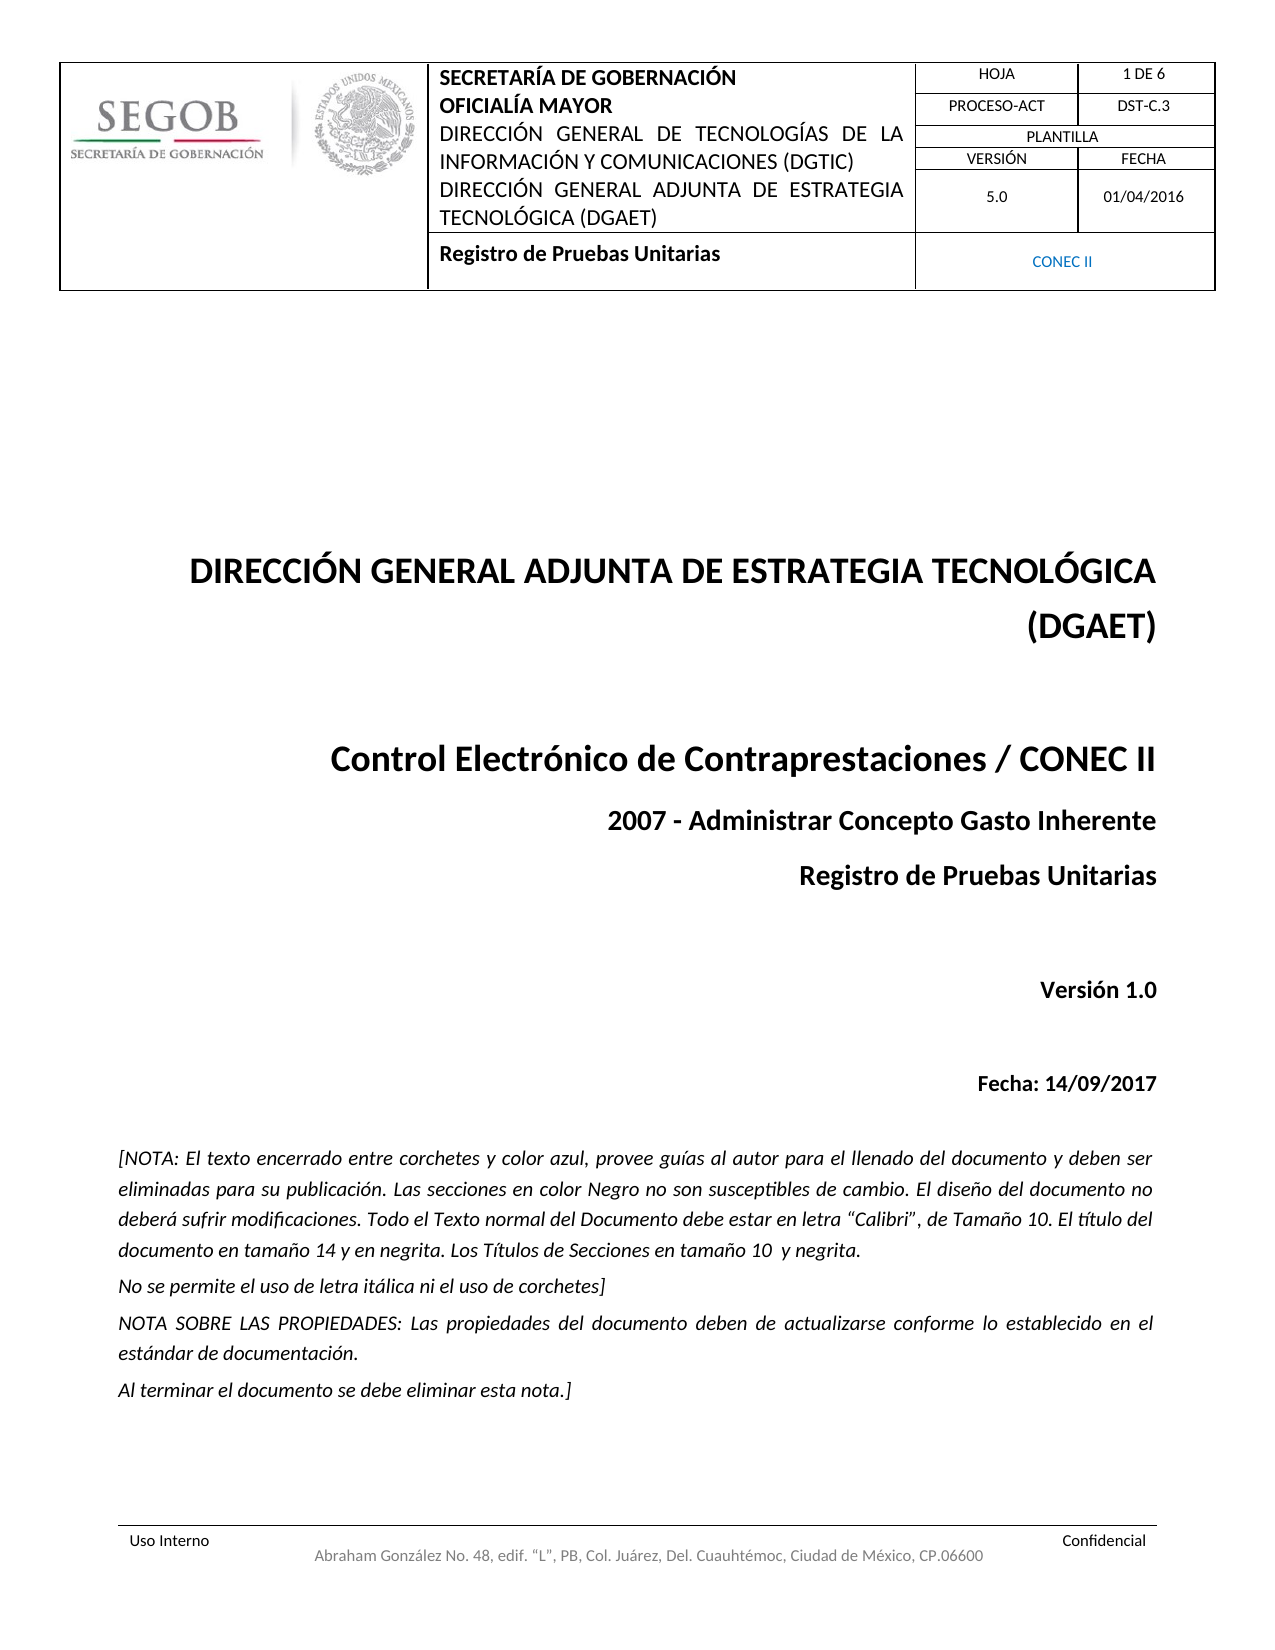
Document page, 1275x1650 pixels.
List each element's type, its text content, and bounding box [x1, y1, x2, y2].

title Fecha: 14/09/2017 [118, 1069, 1157, 1097]
text NOTA SOBRE LAS PROPIEDADES: Las propiedades del documento deben de actualizarse conforme lo establecido en el estándar de documentación. [118, 1310, 1157, 1366]
picture [71, 72, 421, 201]
text Al terminar el documento se debe eliminar esta nota.] [118, 1377, 1157, 1403]
title DIRECCIÓN GENERAL ADJUNTA DE ESTRATEGIA TECNOLÓGICA (DGAET) [118, 547, 1157, 648]
title Control Electrónico de Contraprestaciones / CONEC II [118, 734, 1157, 780]
text No se permite el uso de letra itálica ni el uso de corchetes] [118, 1273, 1157, 1299]
text [NOTA: El texto encerrado entre corchetes y color azul, provee guías al autor para el llenado del documento y deben ser eliminadas para su publicación. Las secciones en color Negro no son susceptibles de cambio. El diseño del documento no deberá sufrir modificaciones. Todo el Texto normal del Documento debe estar en letra “Calibri”, de Tamaño 10. El título del documento en tamaño 14 y en negrita. Los Títulos de Secciones en tamaño 10 y negrita. [118, 1146, 1157, 1262]
title 2007 - Administrar Concepto Gasto Inherente [118, 802, 1157, 838]
title Versión 1.0 [118, 974, 1157, 1004]
title Registro de Pruebas Unitarias [118, 857, 1157, 893]
